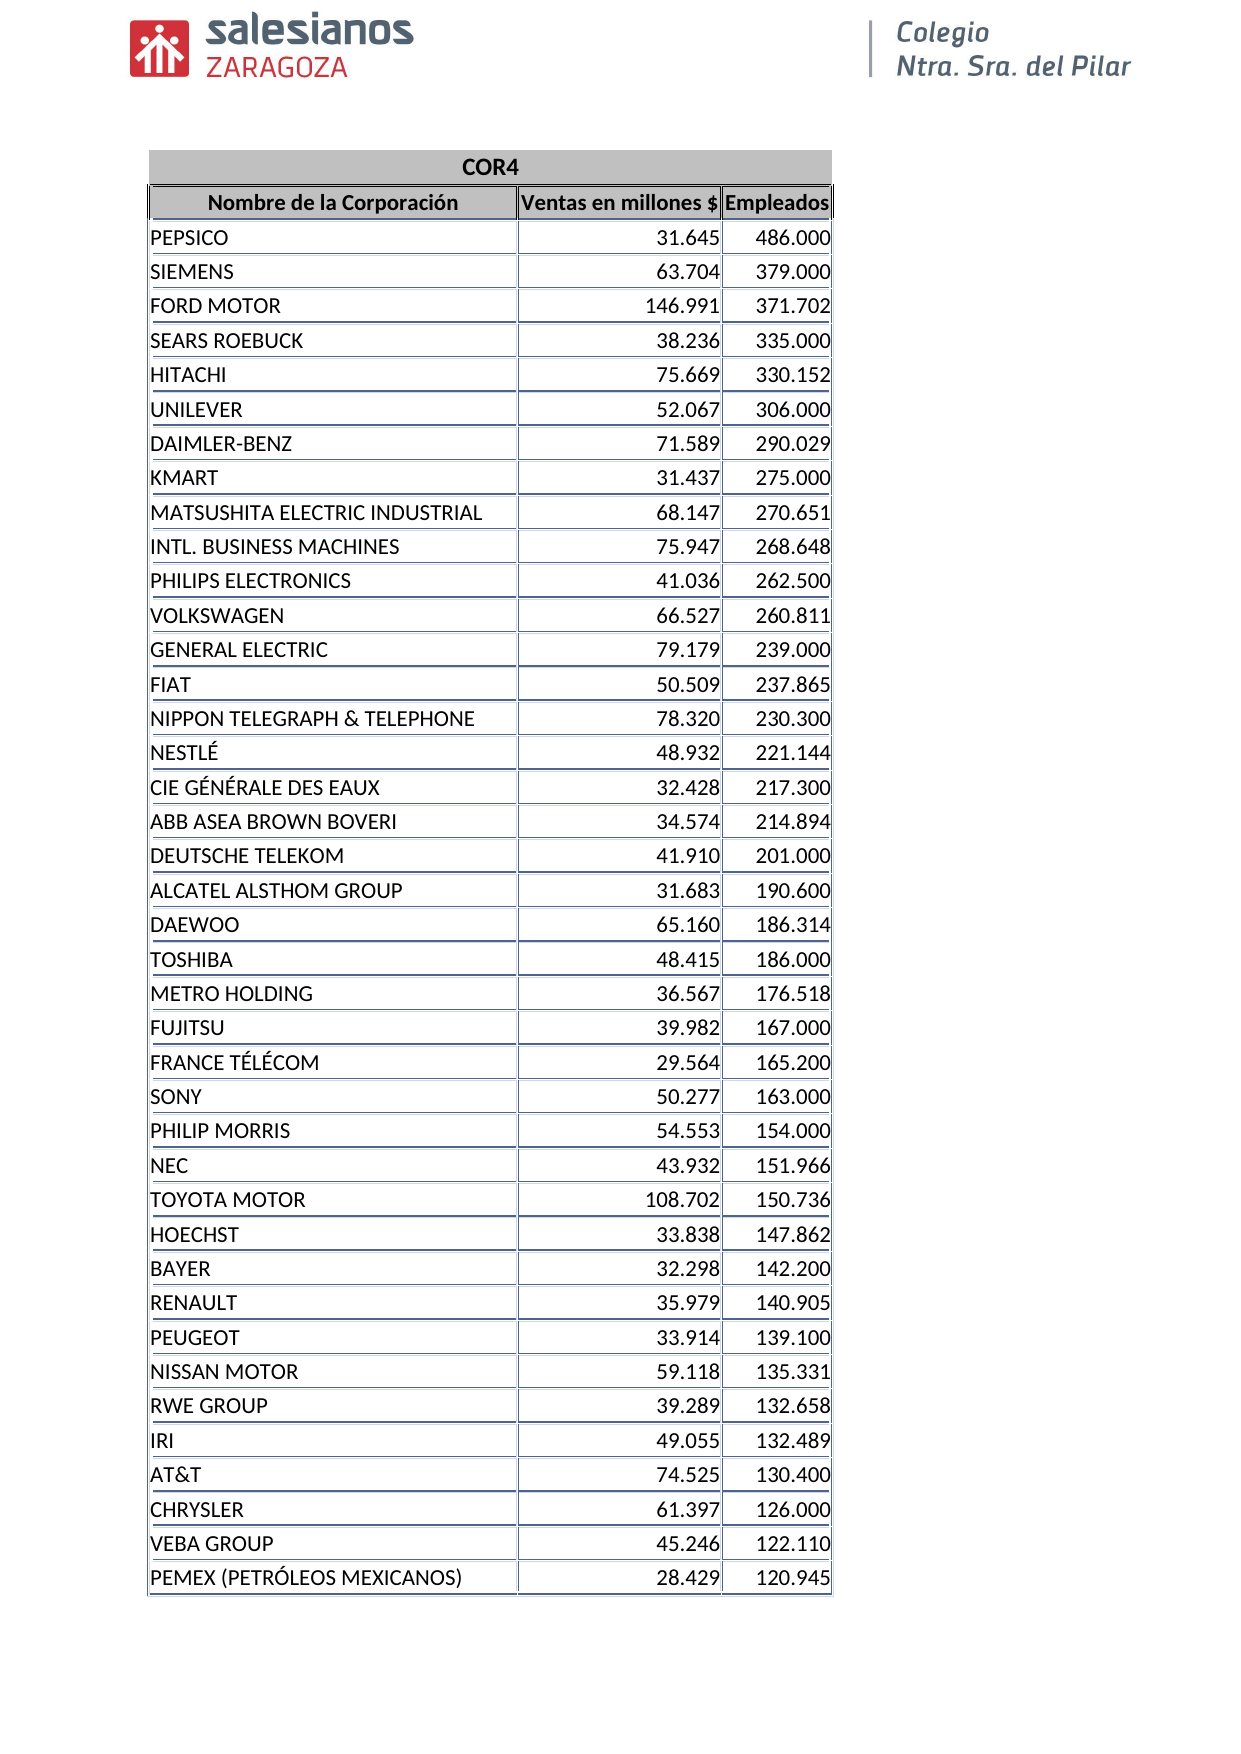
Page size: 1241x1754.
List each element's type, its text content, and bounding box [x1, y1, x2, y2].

table_cell 41.036 [519, 565, 720, 596]
table_cell VEBA GROUP [150, 1524, 516, 1559]
table_cell TOYOTA MOTOR [149, 1181, 518, 1215]
picture [29, 0, 1241, 187]
table_cell 146.991 [519, 290, 720, 321]
table_cell 33.838 [519, 1218, 720, 1249]
table_cell BAYER [150, 1249, 516, 1284]
table_cell 167.000 [722, 1009, 832, 1043]
table_cell 186.000 [723, 940, 831, 974]
table_header COR4 [149, 150, 832, 184]
table_cell 38.236 [519, 325, 720, 356]
table_cell 39.289 [519, 1390, 720, 1421]
table_cell SEARS ROEBUCK [150, 321, 516, 356]
table_cell CIE GÉNÉRALE DES EAUX [150, 768, 516, 802]
table_cell 163.000 [723, 1078, 831, 1112]
table_cell 335.000 [723, 321, 831, 356]
table_cell 49.055 [519, 1425, 720, 1456]
table_cell 48.932 [519, 737, 720, 768]
table_cell SIEMENS [150, 253, 516, 287]
table_cell 151.966 [723, 1146, 831, 1181]
table_cell PHILIP MORRIS [149, 1112, 518, 1146]
table_cell 65.160 [519, 909, 720, 940]
table_cell 39.982 [519, 1012, 720, 1043]
table_cell 35.979 [519, 1287, 720, 1318]
table_cell AT&T [149, 1456, 518, 1490]
table_cell 31.683 [519, 875, 720, 906]
table_cell 165.200 [723, 1043, 831, 1077]
table_cell 50.277 [519, 1081, 720, 1112]
table_cell 140.905 [722, 1284, 832, 1318]
table_cell GENERAL ELECTRIC [149, 631, 518, 665]
table_cell 132.489 [723, 1421, 831, 1456]
table_cell UNILEVER [150, 390, 516, 424]
table_cell 262.500 [722, 562, 832, 596]
table_cell 154.000 [722, 1112, 832, 1146]
table_cell 54.553 [519, 1115, 720, 1146]
table_cell METRO HOLDING [150, 974, 516, 1009]
table_cell NESTLÉ [149, 734, 518, 768]
table_cell 135.331 [723, 1353, 831, 1387]
table_cell INTL. BUSINESS MACHINES [150, 528, 516, 562]
table_cell 52.067 [519, 393, 720, 424]
table_cell 34.574 [519, 806, 720, 837]
table_cell 260.811 [723, 596, 831, 631]
table_cell 68.147 [519, 497, 720, 527]
table_cell 150.736 [722, 1181, 832, 1215]
table_cell 486.000 [723, 218, 831, 252]
table_cell DAIMLER-BENZ [150, 424, 516, 459]
table_cell 41.910 [519, 840, 720, 871]
table_cell 268.648 [723, 528, 831, 562]
table_cell 59.118 [519, 1356, 720, 1387]
table_cell 61.397 [519, 1493, 720, 1524]
table_cell 29.564 [519, 1047, 720, 1077]
table_cell 139.100 [723, 1318, 831, 1352]
table_cell 221.144 [722, 734, 832, 768]
table_cell NISSAN MOTOR [150, 1353, 516, 1387]
table_cell 130.400 [722, 1456, 832, 1490]
table_cell CHRYSLER [150, 1490, 516, 1524]
table_cell 48.415 [519, 943, 720, 974]
table_cell 75.669 [519, 359, 720, 390]
table_cell 75.947 [519, 531, 720, 562]
table_cell 237.865 [723, 665, 831, 699]
table_cell 132.658 [722, 1387, 832, 1421]
table_cell 371.702 [722, 287, 832, 321]
table_cell DAEWOO [149, 906, 518, 940]
table_cell 230.300 [723, 699, 831, 734]
table_cell PEUGEOT [150, 1318, 516, 1352]
table_cell FRANCE TÉLÉCOM [150, 1043, 516, 1077]
table_cell 122.110 [723, 1524, 831, 1559]
table_cell 74.525 [519, 1459, 720, 1490]
table_cell Empleados [722, 184, 832, 218]
table_cell PHILIPS ELECTRONICS [149, 562, 518, 596]
table_cell 50.509 [519, 668, 720, 699]
table_cell 239.000 [722, 631, 832, 665]
table_cell 66.527 [519, 600, 720, 631]
table_cell 379.000 [723, 253, 831, 287]
table_cell 45.246 [519, 1528, 720, 1559]
table_cell 201.000 [722, 837, 832, 871]
table_cell 32.298 [519, 1253, 720, 1284]
table_cell 142.200 [723, 1249, 831, 1284]
table_cell 63.704 [519, 256, 720, 287]
table_cell TOSHIBA [150, 940, 516, 974]
table_cell 275.000 [722, 459, 832, 493]
table_cell 120.945 [722, 1559, 832, 1593]
table_cell RWE GROUP [149, 1387, 518, 1421]
table_cell SONY [150, 1078, 516, 1112]
table_cell 217.300 [723, 768, 831, 802]
table_cell Ventas en millones $ [519, 187, 720, 218]
table_cell PEPSICO [150, 218, 516, 252]
table_cell 28.429 [518, 1562, 722, 1593]
table_cell DEUTSCHE TELEKOM [149, 837, 518, 871]
table_cell ALCATEL ALSTHOM GROUP [150, 871, 516, 906]
table_cell HITACHI [149, 356, 518, 390]
table_cell 126.000 [723, 1490, 831, 1524]
table_cell 33.914 [519, 1322, 720, 1352]
table_cell 31.645 [519, 222, 720, 252]
table_cell 290.029 [723, 424, 831, 459]
table_cell FUJITSU [149, 1009, 518, 1043]
table_cell 71.589 [519, 428, 720, 459]
table_cell 32.428 [519, 772, 720, 802]
table_cell 108.702 [519, 1184, 720, 1215]
table_cell 78.320 [519, 703, 720, 734]
table_cell 36.567 [519, 978, 720, 1009]
table_cell RENAULT [149, 1284, 518, 1318]
table_cell VOLKSWAGEN [150, 596, 516, 631]
table_cell NEC [150, 1146, 516, 1181]
table_cell NIPPON TELEGRAPH & TELEPHONE [150, 699, 516, 734]
table_cell Nombre de la Corporación [149, 184, 518, 218]
table_cell 43.932 [519, 1150, 720, 1181]
table_cell IRI [150, 1421, 516, 1456]
table_cell 186.314 [722, 906, 832, 940]
table_cell ABB ASEA BROWN BOVERI [150, 803, 516, 837]
table_cell 31.437 [519, 462, 720, 493]
table_cell 306.000 [723, 390, 831, 424]
table_cell FIAT [150, 665, 516, 699]
table_cell 190.600 [723, 871, 831, 906]
table_cell MATSUSHITA ELECTRIC INDUSTRIAL [150, 493, 516, 527]
table_cell FORD MOTOR [149, 287, 518, 321]
table_cell 176.518 [723, 974, 831, 1009]
table_cell 270.651 [723, 493, 831, 527]
table_cell 147.862 [723, 1215, 831, 1249]
table_cell KMART [149, 459, 518, 493]
table_cell 330.152 [722, 356, 832, 390]
table_cell 79.179 [519, 634, 720, 665]
table_cell HOECHST [150, 1215, 516, 1249]
table_cell 214.894 [723, 803, 831, 837]
table_cell PEMEX (PETRÓLEOS MEXICANOS) [149, 1559, 518, 1593]
